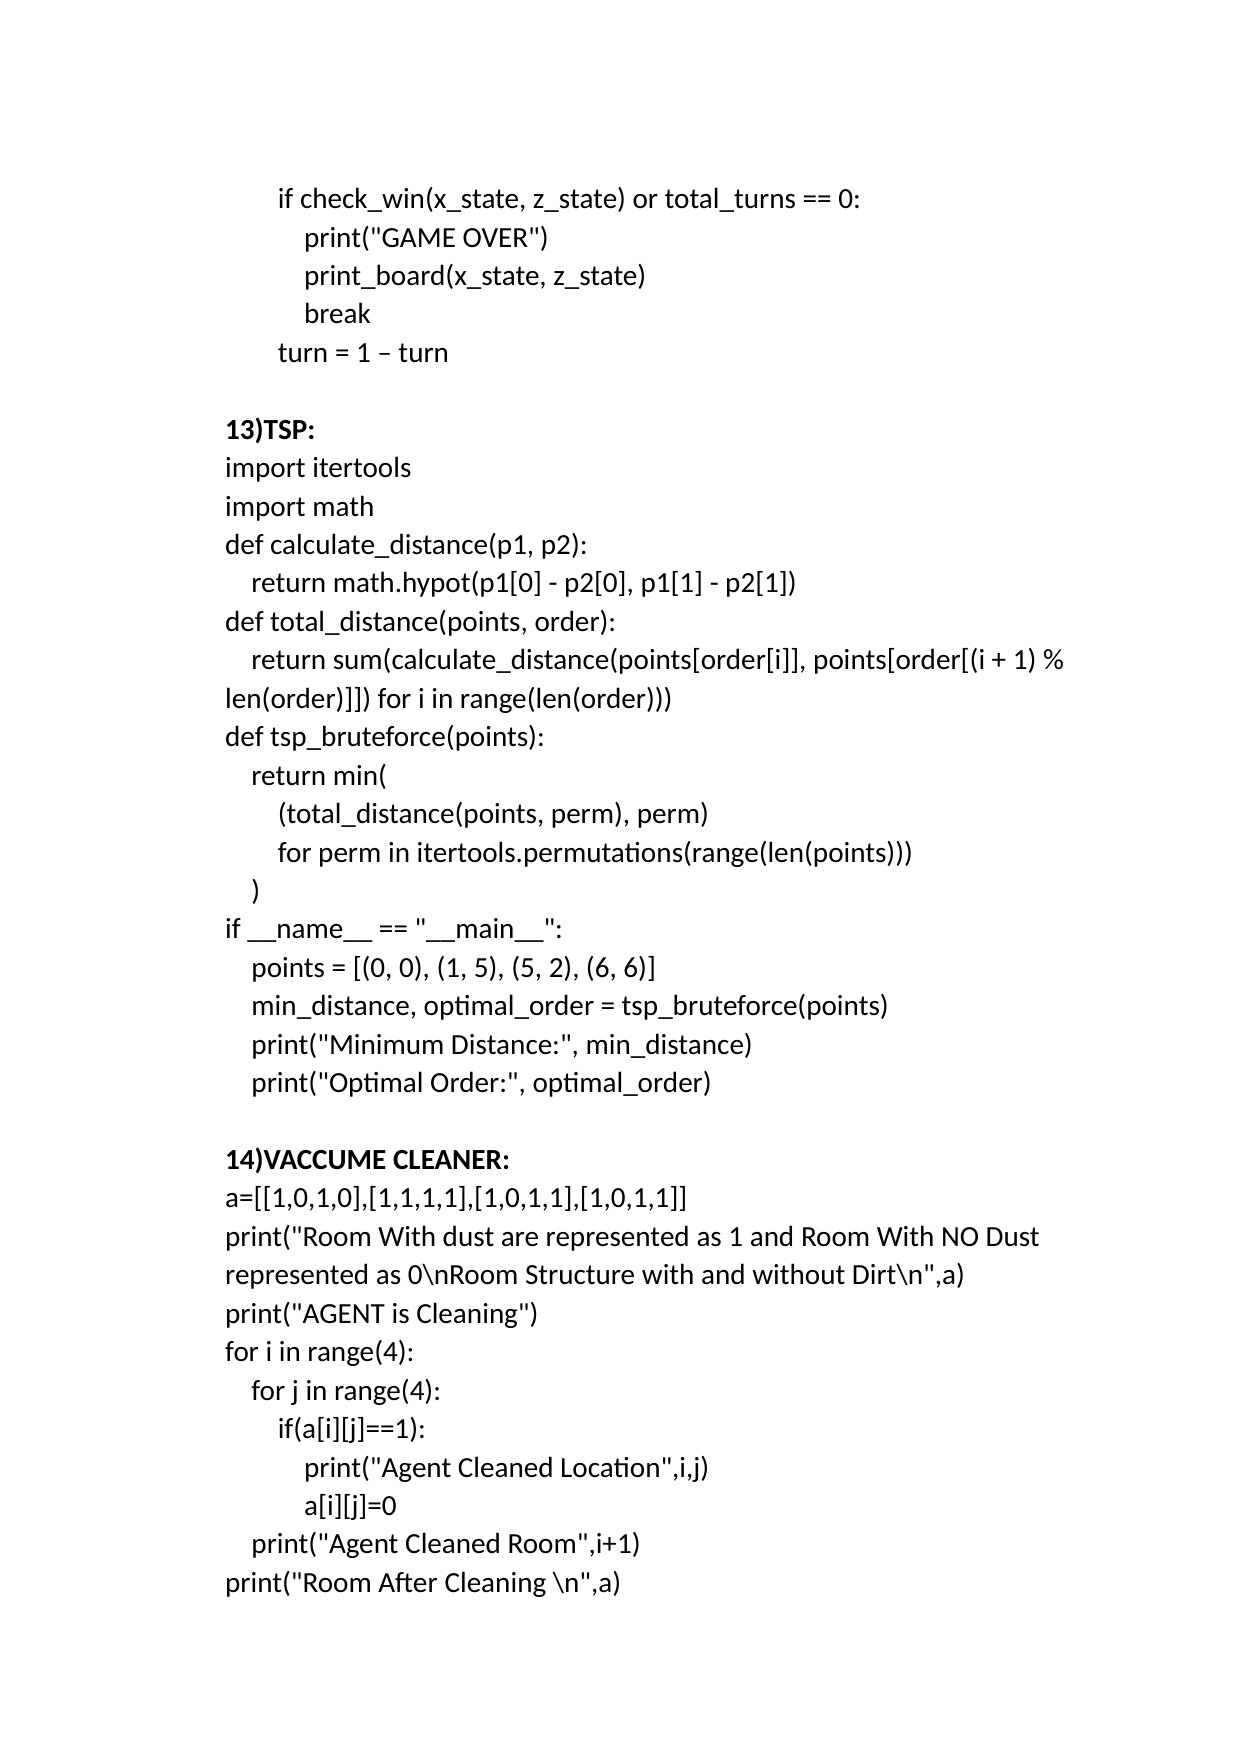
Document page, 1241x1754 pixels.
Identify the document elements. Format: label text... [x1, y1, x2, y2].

list return min( [225, 757, 1090, 792]
list print("Agent Cleaned Location",i,j) [225, 1449, 1090, 1484]
list if check_win(x_state, z_state) or total_turns == 0: [225, 180, 1090, 216]
list print("Agent Cleaned Room",i+1) [225, 1526, 1090, 1561]
list min_distance, optimal_order = tsp_bruteforce(points) [225, 987, 1090, 1023]
list return sum(calculate_distance(points[order[i]], points[order[(i + 1) % len(order)]]) for i in range(len(order))) [225, 641, 1090, 716]
list print("GAME OVER") [225, 219, 1090, 254]
list turn = 1 – turn [225, 334, 1090, 369]
list def calculate_distance(p1, p2): [225, 526, 1090, 562]
list print("AGENT is Cleaning") [225, 1295, 1090, 1331]
list for i in range(4): [225, 1333, 1090, 1369]
list print("Room After Cleaning \n",a) [225, 1564, 1090, 1599]
list 13)TSP: [225, 411, 1090, 446]
list for perm in itertools.permutations(range(len(points))) [225, 834, 1090, 869]
list a[i][j]=0 [225, 1487, 1090, 1523]
list a=[[1,0,1,0],[1,1,1,1],[1,0,1,1],[1,0,1,1]] [225, 1179, 1090, 1215]
list for j in range(4): [225, 1372, 1090, 1407]
list print("Room With dust are represented as 1 and Room With NO Dust represented as 0\nRoom Structure with and without Dirt\n",a) [225, 1218, 1090, 1292]
list break [225, 296, 1090, 331]
list ) [225, 872, 1090, 908]
list def tsp_bruteforce(points): [225, 718, 1090, 754]
list (total_distance(points, perm), perm) [225, 795, 1090, 831]
list return math.hypot(p1[0] - p2[0], p1[1] - p2[1]) [225, 564, 1090, 600]
list print_board(x_state, z_state) [225, 257, 1090, 293]
list points = [(0, 0), (1, 5), (5, 2), (6, 6)] [225, 949, 1090, 984]
list import math [225, 488, 1090, 523]
list if __name__ == "__main__": [225, 911, 1090, 946]
list import itertools [225, 449, 1090, 485]
list print("Optimal Order:", optimal_order) [225, 1064, 1090, 1100]
list 14)VACCUME CLEANER: [225, 1141, 1090, 1177]
list if(a[i][j]==1): [225, 1410, 1090, 1446]
list def total_distance(points, order): [225, 603, 1090, 639]
list print("Minimum Distance:", min_distance) [225, 1026, 1090, 1061]
